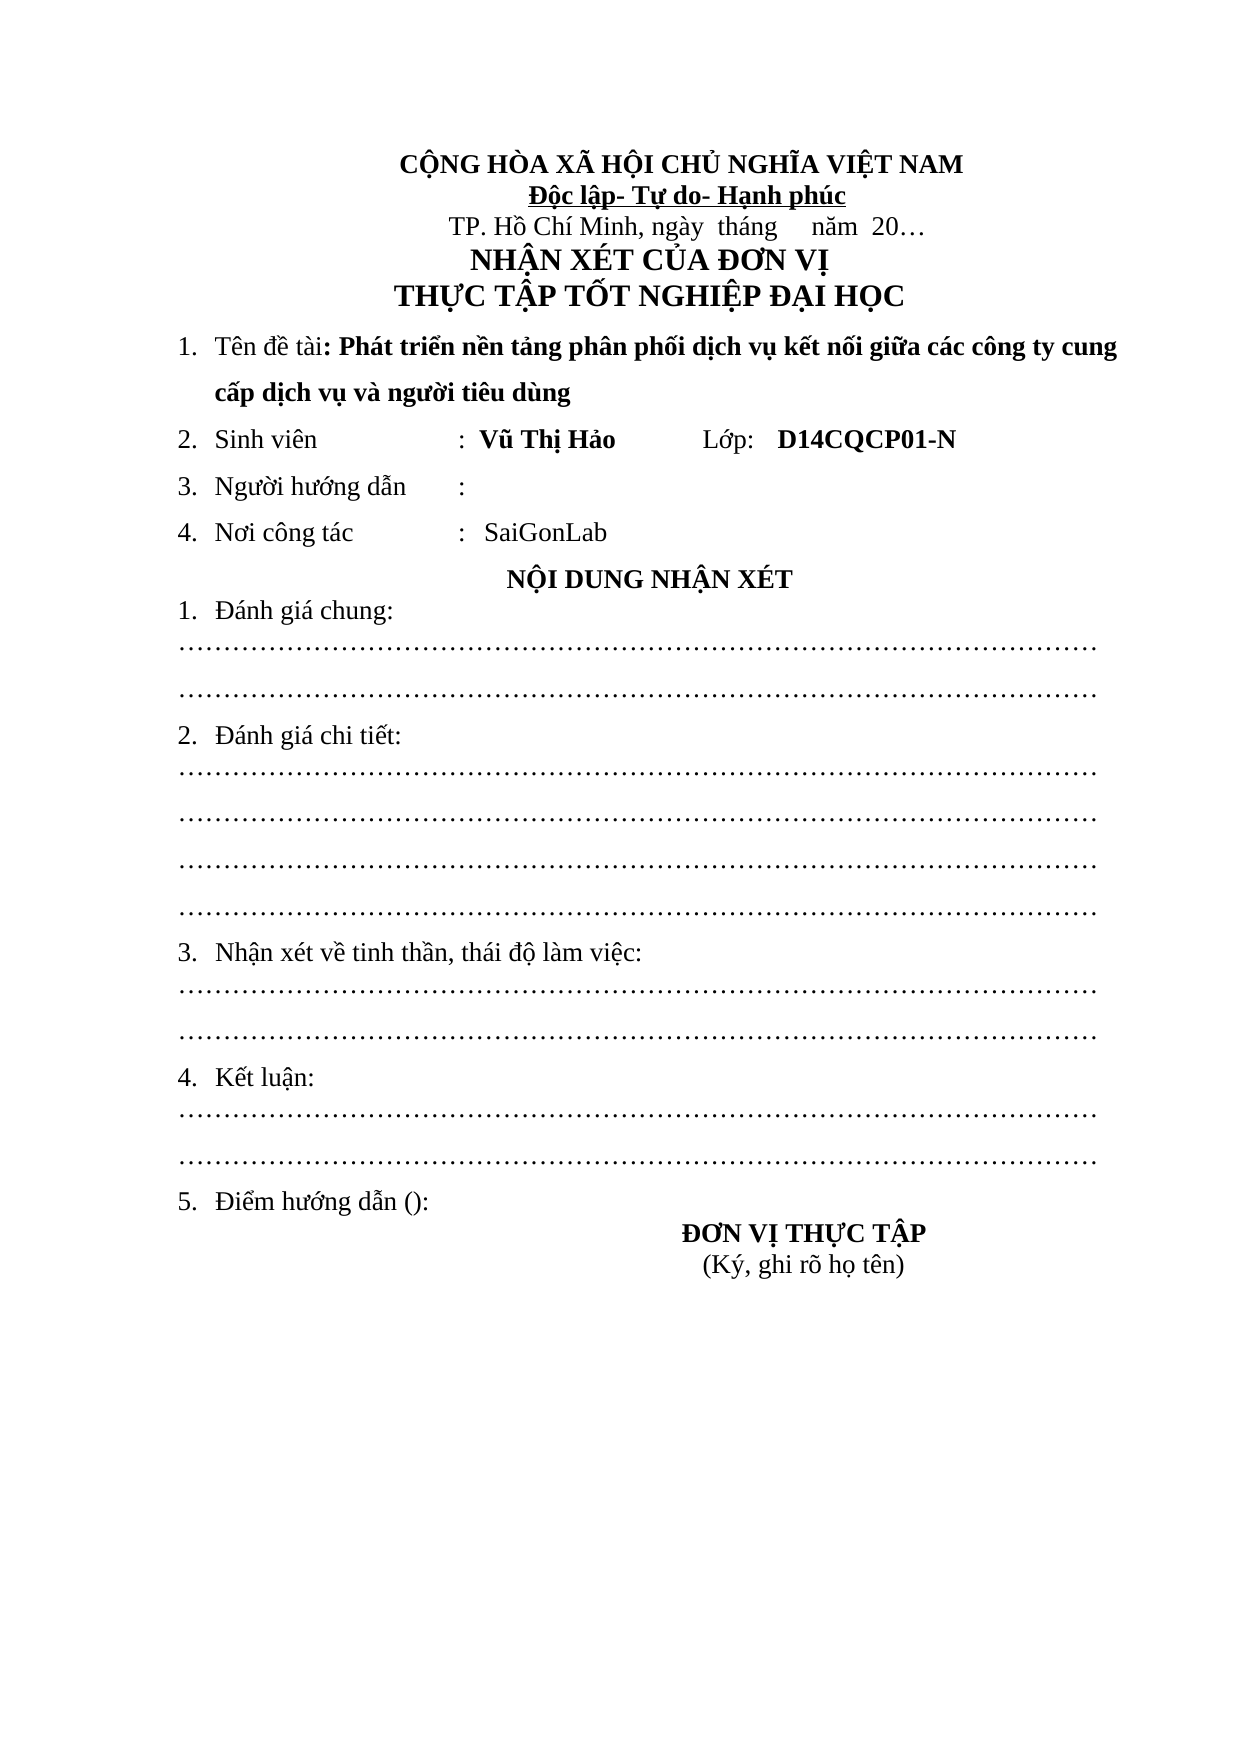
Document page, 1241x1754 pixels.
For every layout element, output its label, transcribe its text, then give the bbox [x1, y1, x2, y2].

text …………………………………………………………………………………………………………………………………………………………………………………… [177, 625, 1122, 703]
list Sinh viên : Vũ Thị Hảo Lớp: D14CQCP01-N [177, 423, 1122, 454]
text NỘI DUNG NHẬN XÉT [177, 563, 1122, 594]
list Điểm hướng dẫn (): [177, 1186, 1122, 1217]
list Đánh giá chi tiết: [177, 719, 1122, 750]
text …………………………………………………………………………………………………………………………………………………………………………………… [177, 843, 1122, 921]
list Tên đề tài: Phát triển nền tảng phân phối dịch vụ kết nối giữa các công ty cung cấp dịch vụ và người tiêu dùng [177, 330, 1122, 408]
text Độc lập- Tự do- Hạnh phúc [177, 179, 1122, 210]
text THỰC TẬP TỐT NGHIỆP ĐẠI HỌC [177, 277, 1122, 313]
text …………………………………………………………………………………………………………………………………………………………………………………… [177, 750, 1122, 828]
list Nhận xét về tinh thần, thái độ làm việc: [177, 937, 1122, 968]
list Kết luận: [177, 1061, 1122, 1092]
text CỘNG HÒA XÃ HỘI CHỦ NGHĨA VIỆT NAM [133, 148, 1230, 179]
list Nơi công tác : SaiGonLab [177, 516, 1122, 548]
text NHẬN XÉT CỦA ĐƠN VỊ [177, 241, 1122, 277]
text …………………………………………………………………………………………………………………………………………………………………………………… [177, 968, 1122, 1046]
text ĐƠN VỊ THỰC TẬP [177, 1217, 1122, 1248]
list Người hướng dẫn : [177, 470, 1122, 501]
text …………………………………………………………………………………………………………………………………………………………………………………… [177, 1092, 1122, 1170]
text (Ký, ghi rõ họ tên) [177, 1248, 1122, 1279]
list Đánh giá chung: [177, 594, 1122, 625]
text TP. Hồ Chí Minh, ngày tháng năm 20… [177, 210, 1122, 241]
